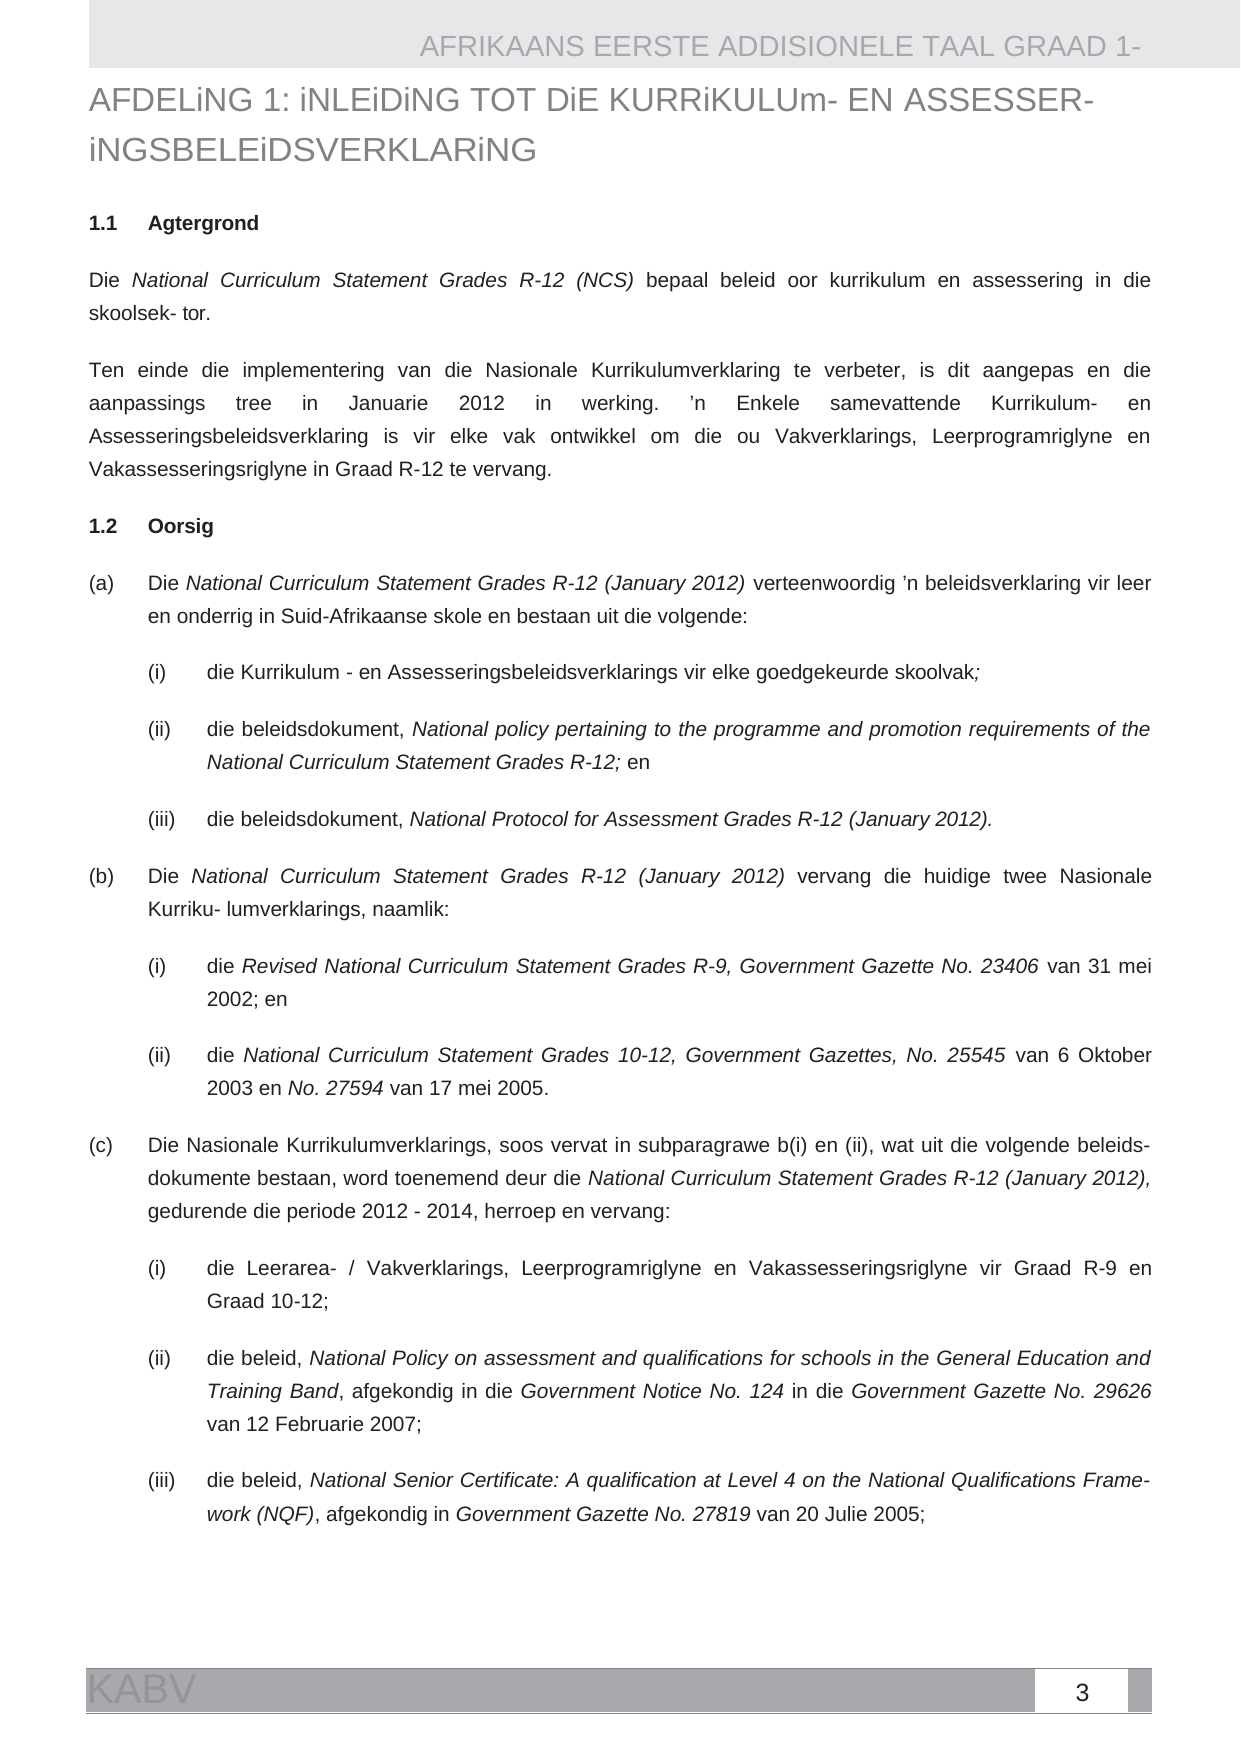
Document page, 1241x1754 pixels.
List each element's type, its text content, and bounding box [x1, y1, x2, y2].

text Die National Curriculum Statement Grades R-12 (NCS) bepaal beleid oor kurrikulum en assessering in die skoolsek- tor. [88, 268, 1152, 325]
list die beleid, National Policy on assessment and qualifications for schools in the General Education and Training Band, afgekondig in die Government Notice No. 124 in die Government Gazette No. 29626 van 12 Februarie 2007; [148, 1346, 1152, 1436]
list die beleidsdokument, National policy pertaining to the programme and promotion requirements of the National Curriculum Statement Grades R-12; en [148, 717, 1152, 774]
text Ten einde die implementering van die Nasionale Kurrikulumverklaring te verbeter, is dit aangepas en die aanpassings tree in Januarie 2012 in werking. ’n Enkele samevattende Kurrikulum- en Assesseringsbeleidsverklaring is vir elke vak ontwikkel om die ou Vakverklarings, Leerprogramriglyne en Vakassesseringsriglyne in Graad R-12 te vervang. [88, 358, 1152, 481]
text AFDELiNG 1: iNLEiDiNG TOT DiE KURRiKULUm- EN ASSESSER- iNGSBELEiDSVERKLARiNG [88, 80, 1165, 169]
list die Leerarea- / Vakverklarings, Leerprogramriglyne en Vakassesseringsriglyne vir Graad R-9 en Graad 10-12; [148, 1256, 1152, 1313]
list die Revised National Curriculum Statement Grades R-9, Government Gazette No. 23406 van 31 mei 2002; en [148, 953, 1152, 1011]
list Die National Curriculum Statement Grades R-12 (January 2012) verteenwoordig ’n beleidsverklaring vir leer en onderrig in Suid-Afrikaanse skole en bestaan uit die volgende: [88, 570, 1152, 627]
list Die National Curriculum Statement Grades R-12 (January 2012) vervang die huidige twee Nasionale Kurriku- lumverklarings, naamlik: [88, 864, 1152, 921]
list die beleidsdokument, National Protocol for Assessment Grades R-12 (January 2012). [148, 807, 1165, 831]
list die Kurrikulum - en Assesseringsbeleidsverklarings vir elke goedgekeurde skoolvak; [148, 660, 1165, 684]
list Die Nasionale Kurrikulumverklarings, soos vervat in subparagrawe b(i) en (ii), wat uit die volgende beleids- dokumente bestaan, word toenemend deur die National Curriculum Statement Grades R-12 (January 2012), gedurende die periode 2012 - 2014, herroep en vervang: [88, 1133, 1152, 1223]
list die beleid, National Senior Certificate: A qualification at Level 4 on the National Qualifications Frame- work (NQF), afgekondig in Government Gazette No. 27819 van 20 Julie 2005; [148, 1468, 1152, 1525]
list die National Curriculum Statement Grades 10-12, Government Gazettes, No. 25545 van 6 Oktober 2003 en No. 27594 van 17 mei 2005. [148, 1043, 1152, 1100]
subtitle Oorsig [88, 513, 1165, 537]
subtitle Agtergrond [88, 211, 1165, 235]
